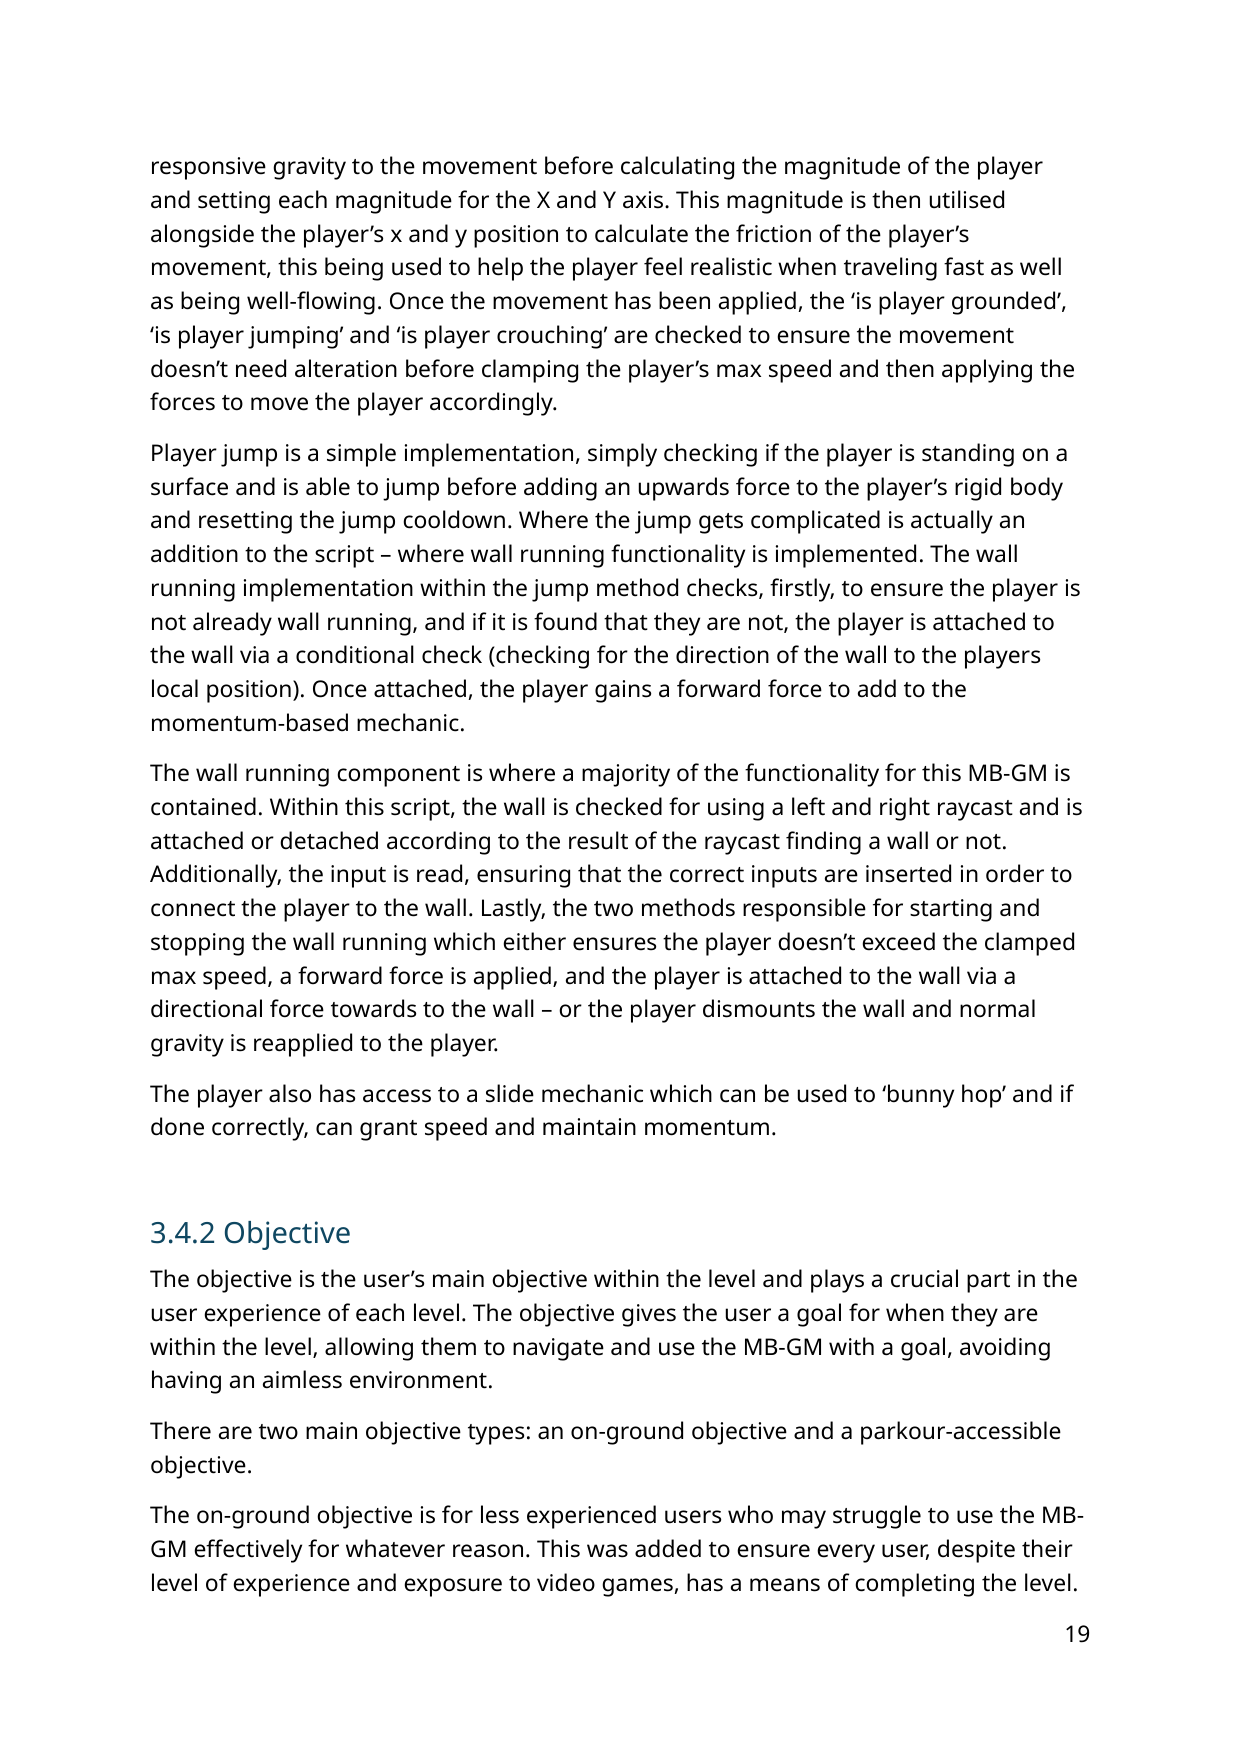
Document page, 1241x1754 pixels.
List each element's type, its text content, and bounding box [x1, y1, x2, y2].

text The player also has access to a slide mechanic which can be used to ‘bunny hop’ and if done correctly, can grant speed and maintain momentum. [150, 1077, 1090, 1142]
text The objective is the user’s main objective within the level and plays a crucial part in the user experience of each level. The objective gives the user a goal for when they are within the level, allowing them to navigate and use the MB-GM with a goal, avoiding having an aimless environment. [150, 1263, 1090, 1396]
text Player jump is a simple implementation, simply checking if the player is standing on a surface and is able to jump before adding an upwards force to the player’s rigid body and resetting the jump cooldown. Where the jump gets complicated is actually an addition to the script – where wall running functionality is implemented. The wall running implementation within the jump method checks, firstly, to ensure the player is not already wall running, and if it is found that they are not, the player is attached to the wall via a conditional check (checking for the direction of the wall to the players local position). Once attached, the player gains a forward force to add to the momentum-based mechanic. [150, 437, 1090, 738]
subtitle 3.4.2 Objective [150, 1212, 1090, 1252]
text There are two main objective types: an on-ground objective and a parkour-accessible objective. [150, 1415, 1090, 1480]
text The wall running component is where a majority of the functionality for this MB-GM is contained. Within this script, the wall is checked for using a left and right raycast and is attached or detached according to the result of the raycast finding a wall or not. Additionally, the input is read, ensuring that the correct inputs are inserted in order to connect the player to the wall. Lastly, the two methods responsible for starting and stopping the wall running which either ensures the player doesn’t exceed the clamped max speed, a forward force is applied, and the player is attached to the wall via a directional force towards to the wall – or the player dismounts the wall and normal gravity is reapplied to the player. [150, 757, 1090, 1058]
